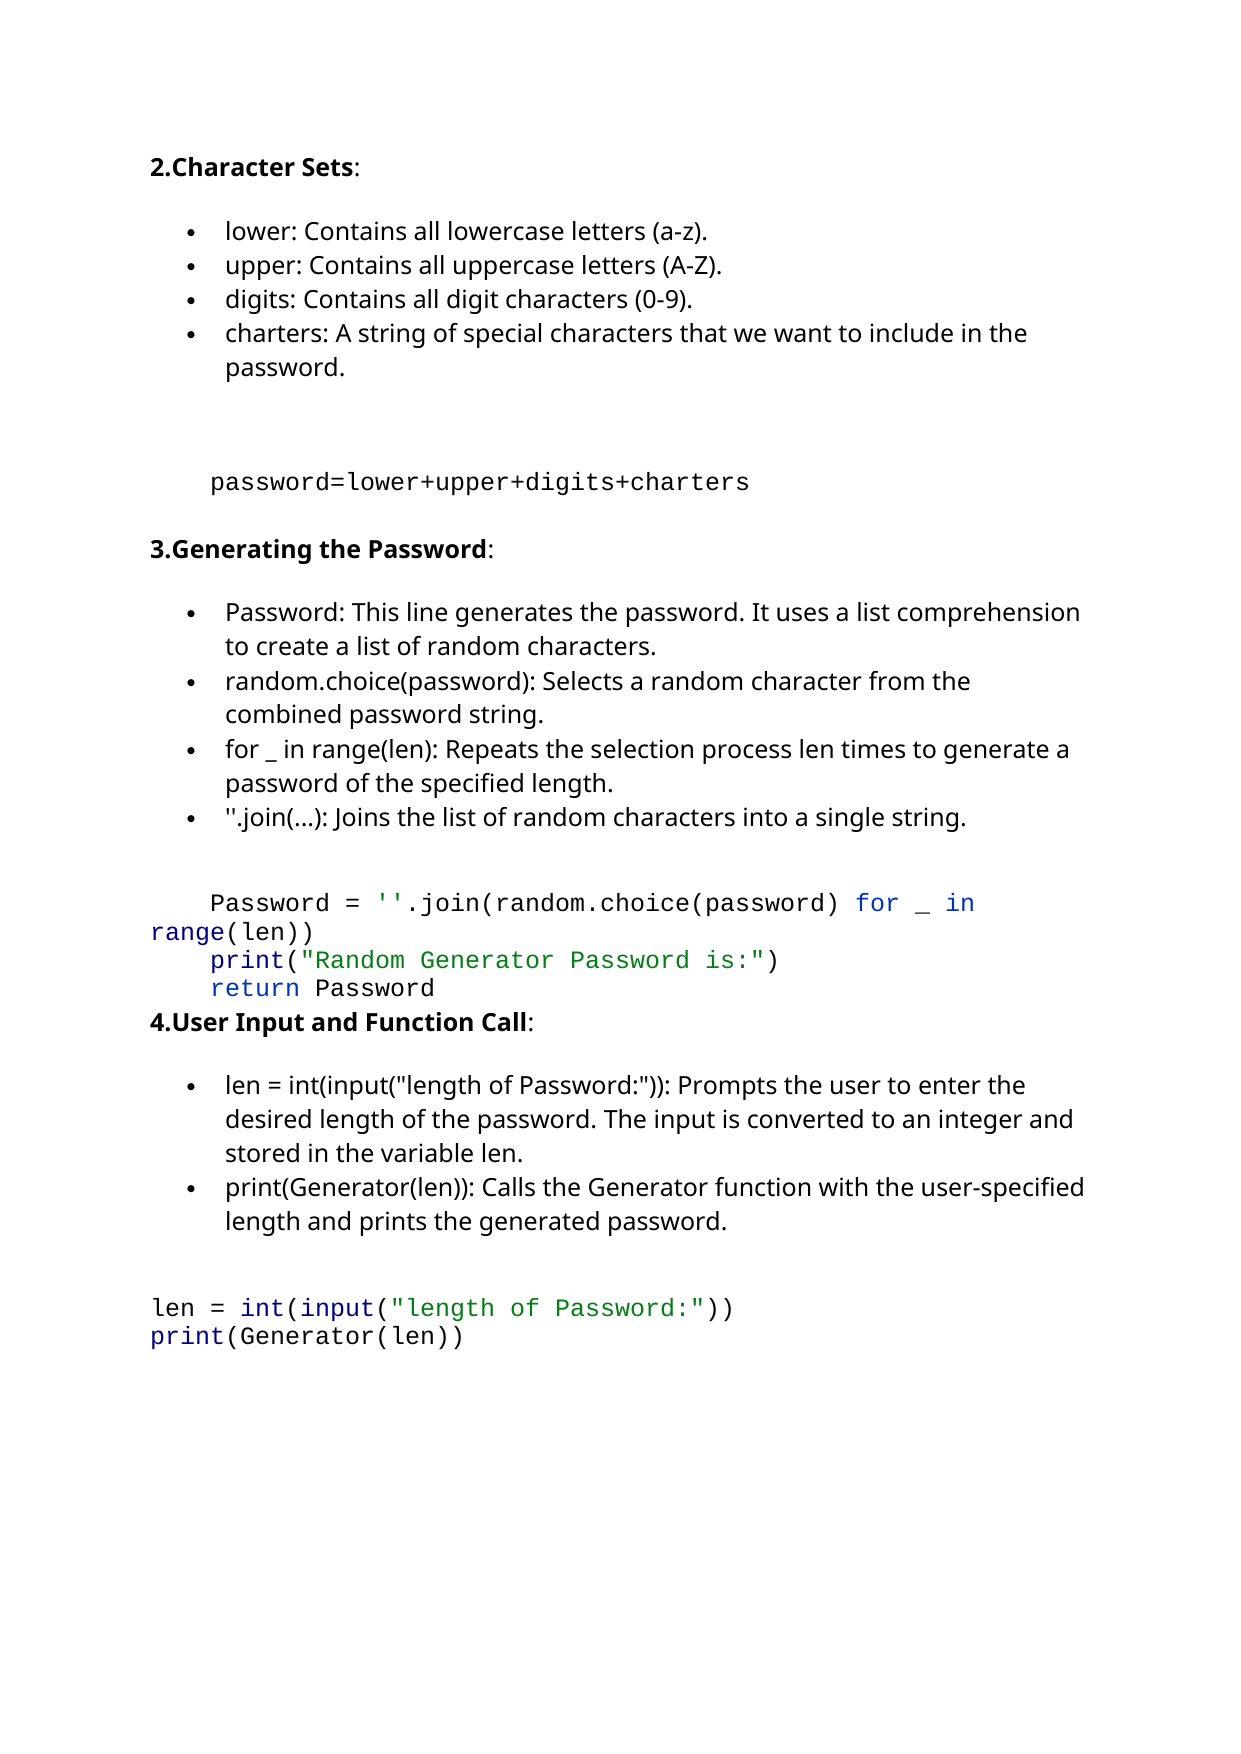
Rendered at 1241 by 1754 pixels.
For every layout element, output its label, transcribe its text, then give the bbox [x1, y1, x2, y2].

text 4.User Input and Function Call: [150, 1004, 1090, 1038]
text 3.Generating the Password: [150, 532, 1090, 566]
list lower: Contains all lowercase letters (a-z). [187, 213, 1090, 247]
text Password = ''.join(random.choice(password) for _ in range(len)) print("Random Generator Password is:") return Password [150, 863, 1090, 1004]
list len = int(input("length of Password:")): Prompts the user to enter the desired length of the password. The input is converted to an integer and stored in the variable len. [187, 1067, 1090, 1170]
text len = int(input("length of Password:")) print(Generator(len)) [150, 1267, 1090, 1352]
list upper: Contains all uppercase letters (A-Z). [187, 247, 1090, 281]
list print(Generator(len)): Calls the Generator function with the user-specified length and prints the generated password. [187, 1170, 1090, 1238]
list random.choice(password): Selects a random character from the combined password string. [187, 663, 1090, 731]
text password=lower+upper+digits+charters [150, 441, 1090, 498]
list Password: This line generates the password. It uses a list comprehension to create a list of random characters. [187, 595, 1090, 663]
list for _ in range(len): Repeats the selection process len times to generate a password of the specified length. [187, 731, 1090, 799]
list charters: A string of special characters that we want to include in the password. [187, 315, 1090, 383]
list digits: Contains all digit characters (0-9). [187, 281, 1090, 315]
text 2.Character Sets: [150, 150, 1090, 184]
list ''.join(...): Joins the list of random characters into a single string. [187, 799, 1090, 833]
